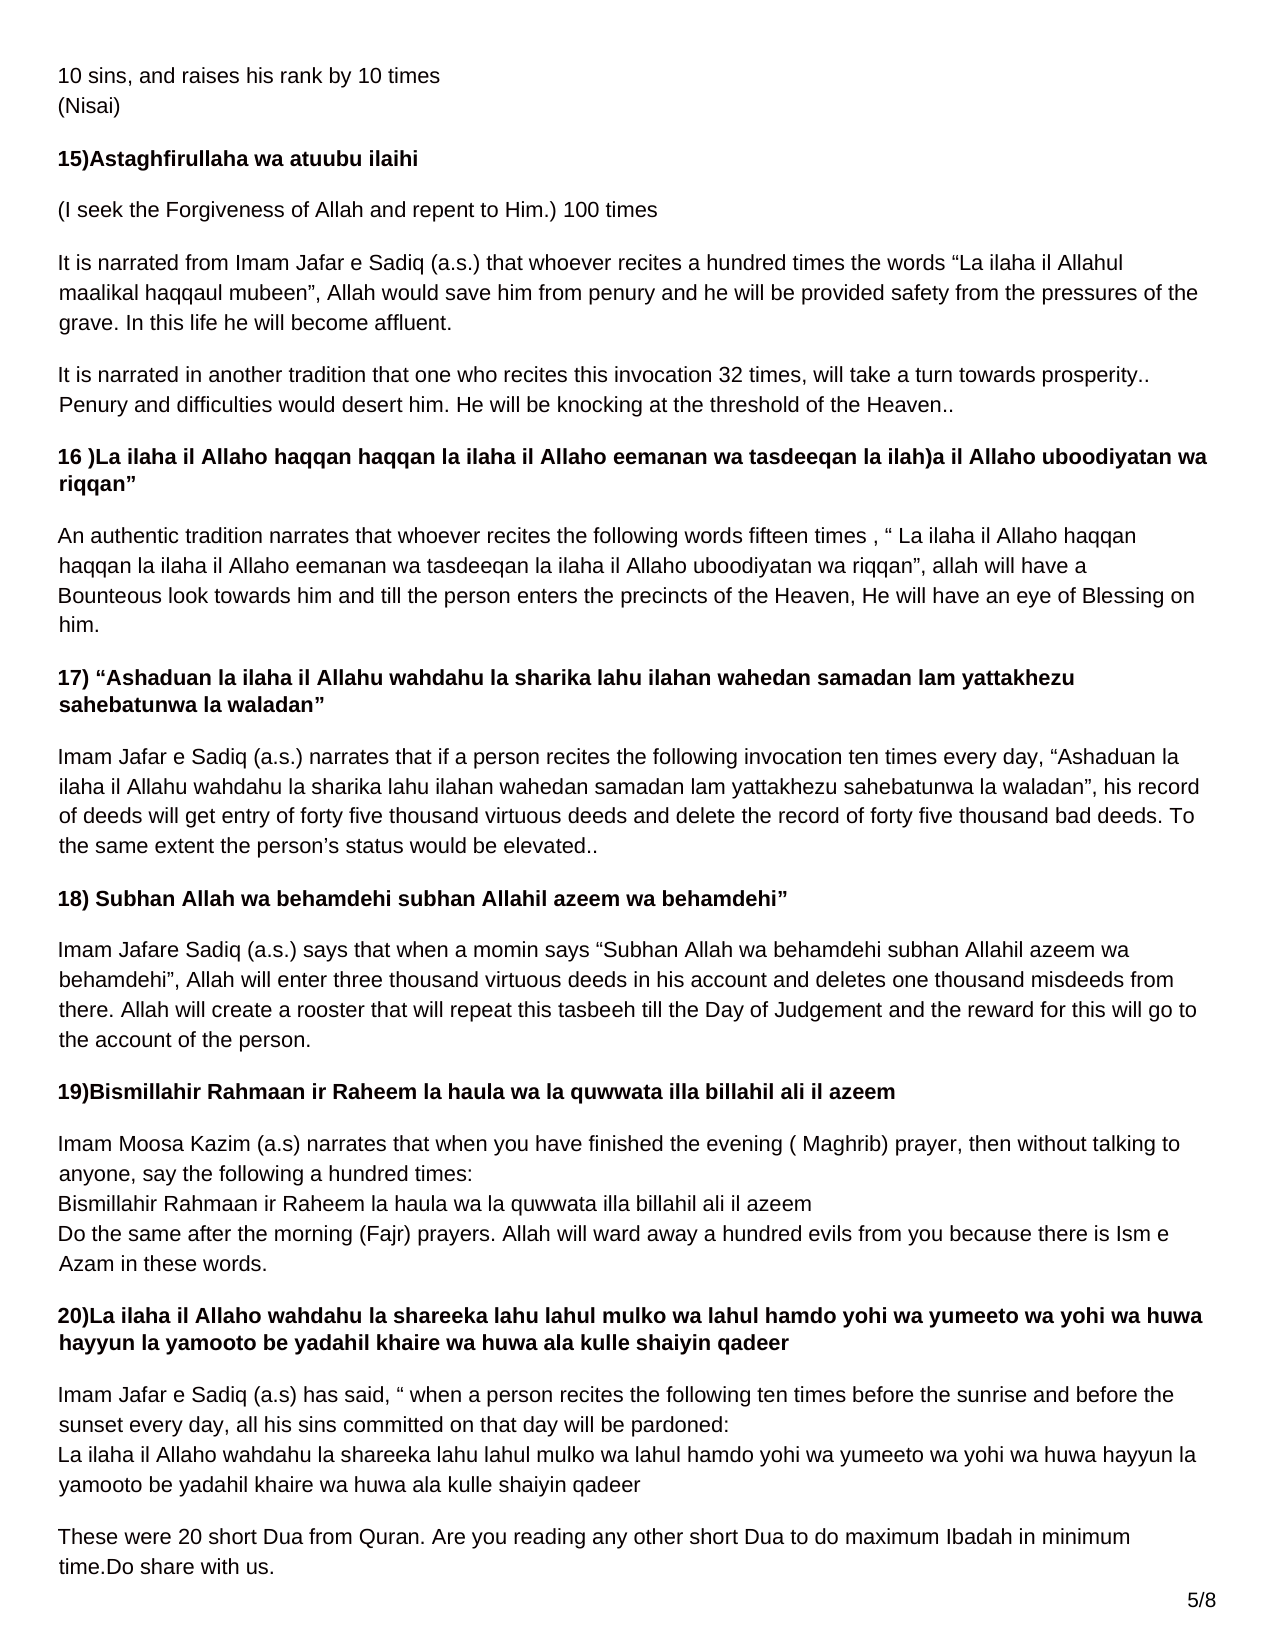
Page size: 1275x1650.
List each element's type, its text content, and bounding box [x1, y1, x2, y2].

text An authentic tradition narrates that whoever recites the following words fifteen times , “ La ilaha il Allaho haqqan haqqan la ilaha il Allaho eemanan wa tasdeeqan la ilaha il Allaho uboodiyatan wa riqqan”, allah will have a [57, 523, 1204, 578]
text Bounteous look towards him and till the person enters the precincts of the Heaven, He will have an eye of Blessing on him. [57, 582, 1204, 638]
text Imam Jafar e Sadiq (a.s.) narrates that if a person recites the following invocation ten times every day, “Ashaduan la ilaha il Allahu wahdahu la sharika lahu ilahan wahedan samadan lam yattakhezu sahebatunwa la waladan”, his record of deeds will get entry of forty five thousand virtuous deeds and delete the record of forty five thousand bad deeds. To the same extent the person’s status would be elevated.. [57, 744, 1204, 858]
text La ilaha il Allaho wahdahu la shareeka lahu lahul mulko wa lahul hamdo yohi wa yumeeto wa yohi wa huwa hayyun la yamooto be yadahil khaire wa huwa ala kulle shaiyin qadeer [57, 1442, 1204, 1497]
subtitle 15)Astaghfirullaha wa atuubu ilaihi [57, 146, 1210, 171]
text Imam Jafar e Sadiq (a.s) has said, “ when a person recites the following ten times before the sunrise and before the sunset every day, all his sins committed on that day will be pardoned: [57, 1382, 1204, 1437]
text Bismillahir Rahmaan ir Raheem la haula wa la quwwata illa billahil ali il azeem [57, 1191, 1204, 1216]
text (I seek the Forgiveness of Allah and repent to Him.) 100 times [57, 197, 1204, 223]
text (Nisai) [57, 93, 1204, 118]
text These were 20 short Dua from Quran. Are you reading any other short Dua to do maximum Ibadah in minimum time.Do share with us. [57, 1524, 1204, 1579]
text Imam Moosa Kazim (a.s) narrates that when you have finished the evening ( Maghrib) prayer, then without talking to anyone, say the following a hundred times: [57, 1131, 1204, 1186]
subtitle 17) “Ashaduan la ilaha il Allahu wahdahu la sharika lahu ilahan wahedan samadan lam yattakhezu sahebatunwa la waladan” [57, 664, 1210, 717]
text 10 sins, and raises his rank by 10 times [57, 63, 1204, 89]
text Do the same after the morning (Fajr) prayers. Allah will ward away a hundred evils from you because there is Ism e Azam in these words. [57, 1221, 1204, 1276]
text It is narrated in another tradition that one who recites this invocation 32 times, will take a turn towards prosperity.. Penury and difficulties would desert him. He will be knocking at the threshold of the Heaven.. [57, 362, 1204, 417]
text It is narrated from Imam Jafar e Sadiq (a.s.) that whoever recites a hundred times the words “La ilaha il Allahul maalikal haqqaul mubeen”, Allah would save him from penury and he will be provided safety from the pressures of the grave. In this life he will become affluent. [57, 249, 1204, 334]
subtitle 20)La ilaha il Allaho wahdahu la shareeka lahu lahul mulko wa lahul hamdo yohi wa yumeeto wa yohi wa huwa hayyun la yamooto be yadahil khaire wa huwa ala kulle shaiyin qadeer [57, 1303, 1210, 1355]
text Imam Jafare Sadiq (a.s.) says that when a momin says “Subhan Allah wa behamdehi subhan Allahil azeem wa behamdehi”, Allah will enter three thousand virtuous deeds in his account and deletes one thousand misdeeds from there. Allah will create a rooster that will repeat this tasbeeh till the Day of Judgement and the reward for this will go to the account of the person. [57, 937, 1204, 1052]
subtitle 18) Subhan Allah wa behamdehi subhan Allahil azeem wa behamdehi” [57, 886, 1210, 911]
subtitle 19)Bismillahir Rahmaan ir Raheem la haula wa la quwwata illa billahil ali il azeem [57, 1079, 1210, 1104]
subtitle 16 )La ilaha il Allaho haqqan haqqan la ilaha il Allaho eemanan wa tasdeeqan la ilah)a il Allaho uboodiyatan wa riqqan” [57, 444, 1210, 496]
